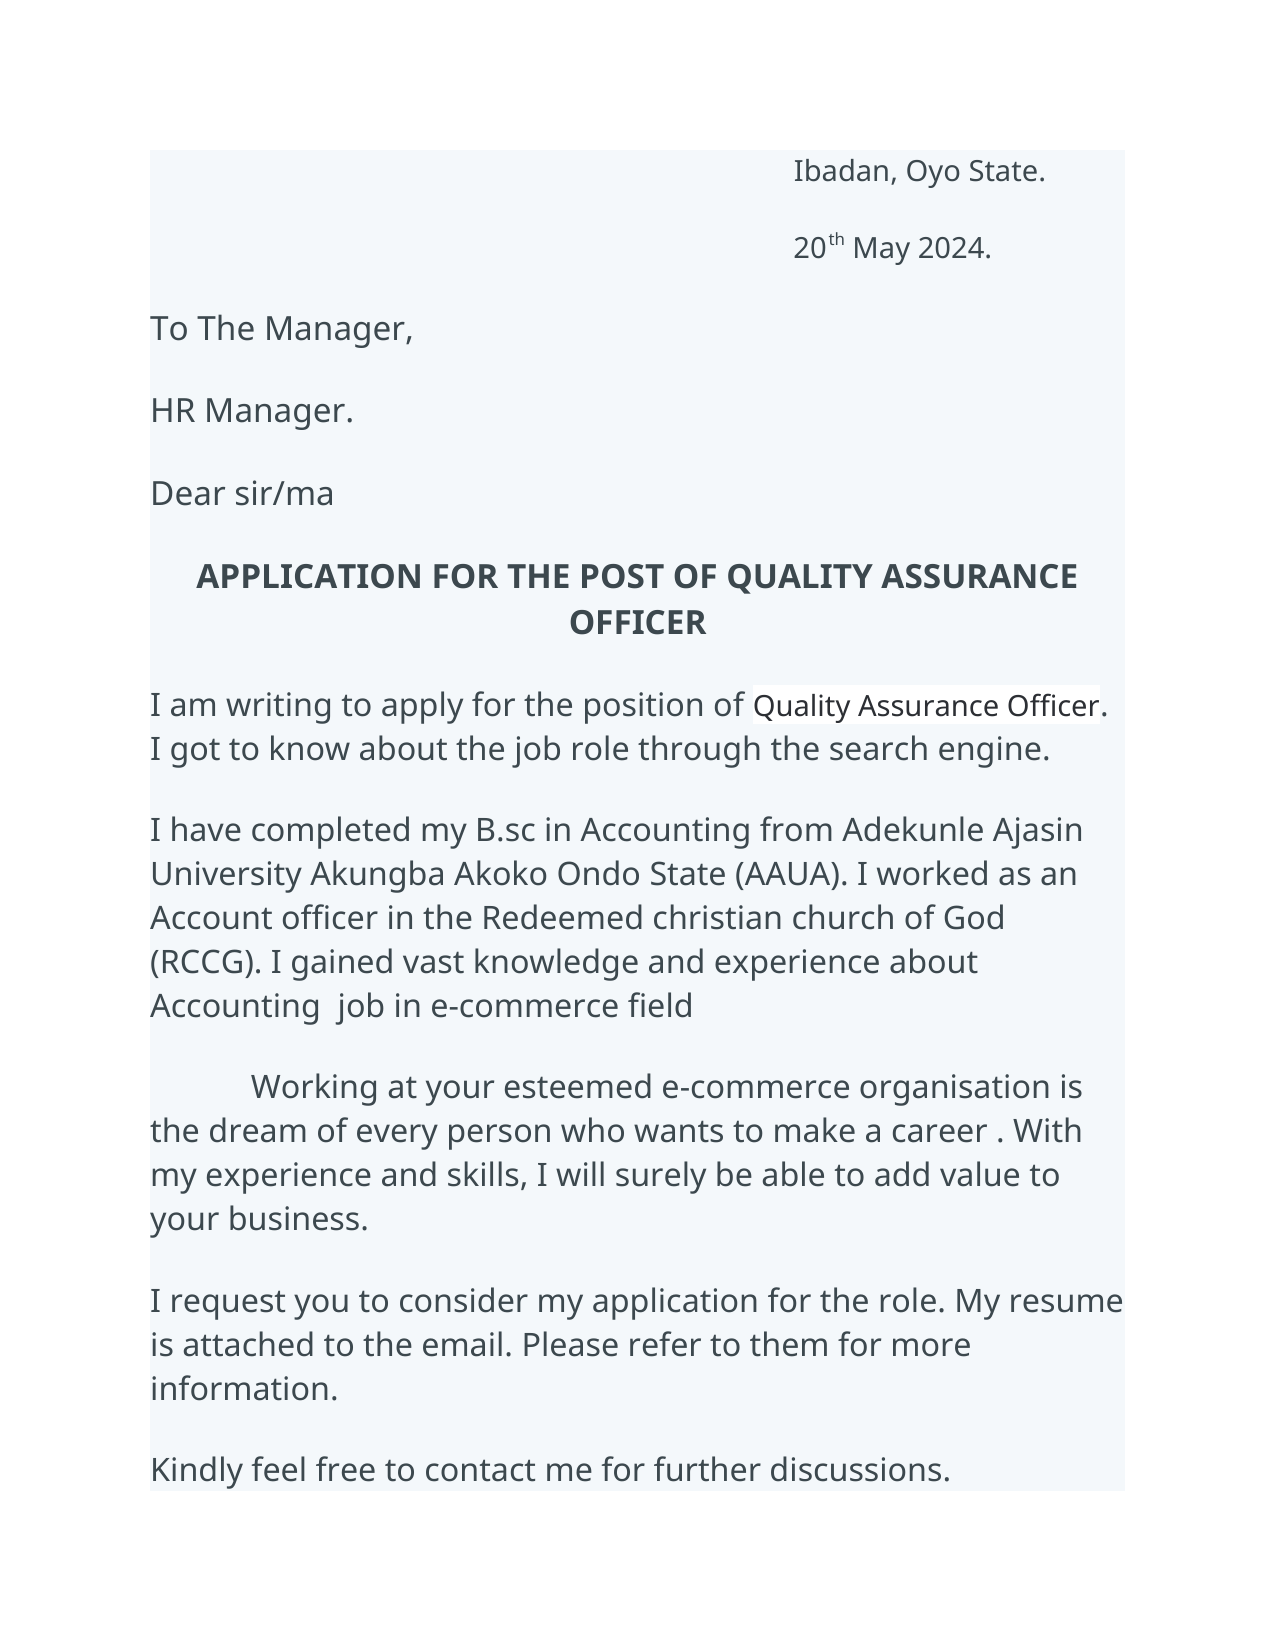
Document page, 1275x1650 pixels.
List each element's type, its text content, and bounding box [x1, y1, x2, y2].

text APPLICATION FOR THE POST OF QUALITY ASSURANCE OFFICER [150, 553, 1125, 644]
text I am writing to apply for the position of Quality Assurance Officer. I got to know about the job role through the search engine. [150, 681, 1125, 769]
text I request you to consider my application for the role. My resume is attached to the email. Please refer to them for more information. [150, 1277, 1125, 1409]
text Dear sir/ma [150, 470, 1125, 516]
text I have completed my B.sc in Accounting from Adekunle Ajasin University Akungba Akoko Ondo State (AAUA). I worked as an Account officer in the Redeemed christian church of God (RCCG). I gained vast knowledge and experience about Accounting job in e-commerce field [150, 807, 1125, 1027]
text Working at your esteemed e-commerce organisation is the dream of every person who wants to make a career . With my experience and skills, I will surely be able to add value to your business. [150, 1064, 1125, 1240]
text HR Manager. [150, 387, 1125, 433]
text Kindly feel free to contact me for further discussions. [150, 1447, 1125, 1491]
text Ibadan, Oyo State. [150, 150, 1125, 190]
text 20th May 2024. [150, 227, 1125, 267]
text To The Manager, [150, 304, 1125, 350]
